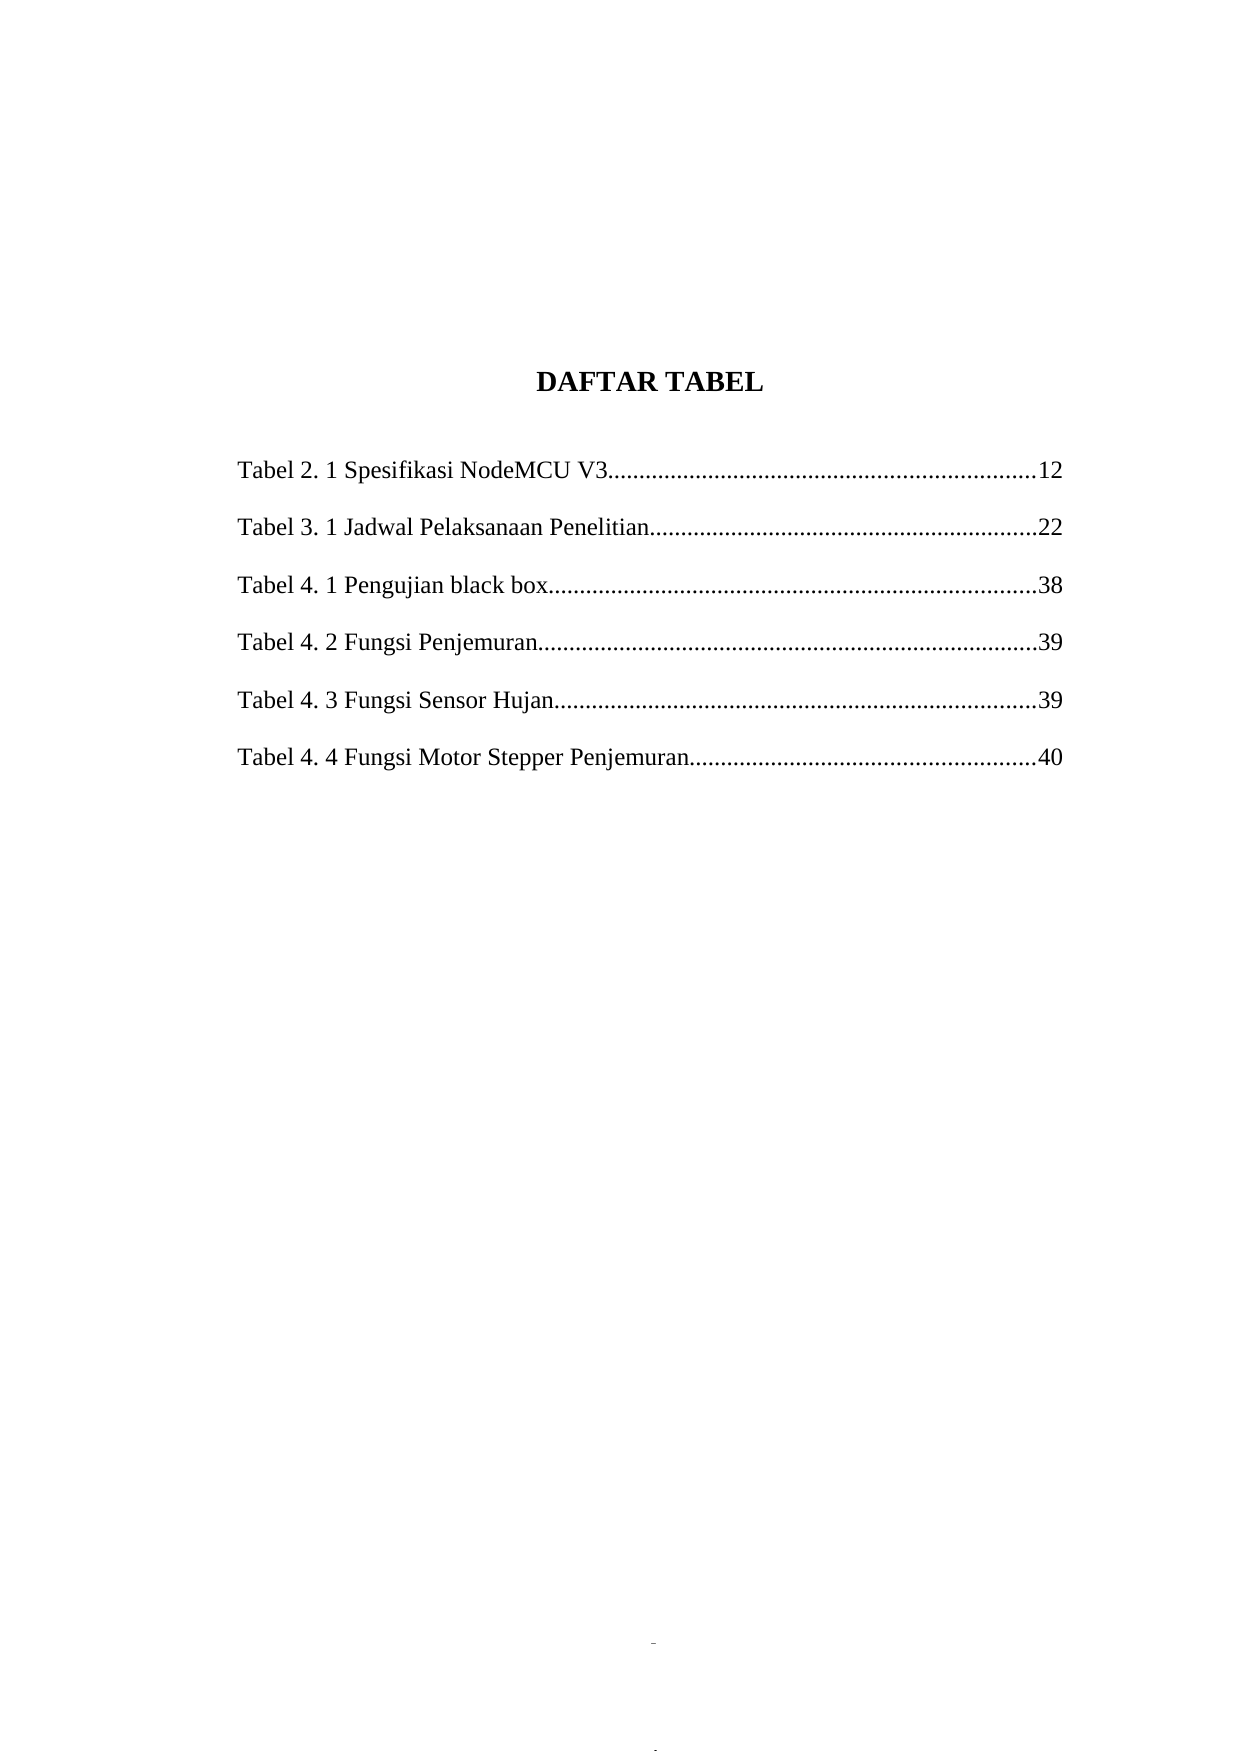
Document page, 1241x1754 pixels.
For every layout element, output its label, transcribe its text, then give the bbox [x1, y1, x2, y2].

text Tabel 4. 3 Fungsi Sensor Hujan 39 [237, 685, 1103, 713]
text Tabel 4. 2 Fungsi Penjemuran 39 [237, 627, 1103, 656]
text Tabel 4. 4 Fungsi Motor Stepper Penjemuran 40 [237, 742, 1103, 771]
text Tabel 4. 1 Pengujian black box 38 [237, 570, 1103, 598]
text Tabel 3. 1 Jadwal Pelaksanaan Penelitian 22 [237, 512, 1103, 541]
text Tabel 2. 1 Spesifikasi NodeMCU V3 12 [237, 455, 1103, 483]
subtitle DAFTAR TABEL [236, 364, 1064, 397]
